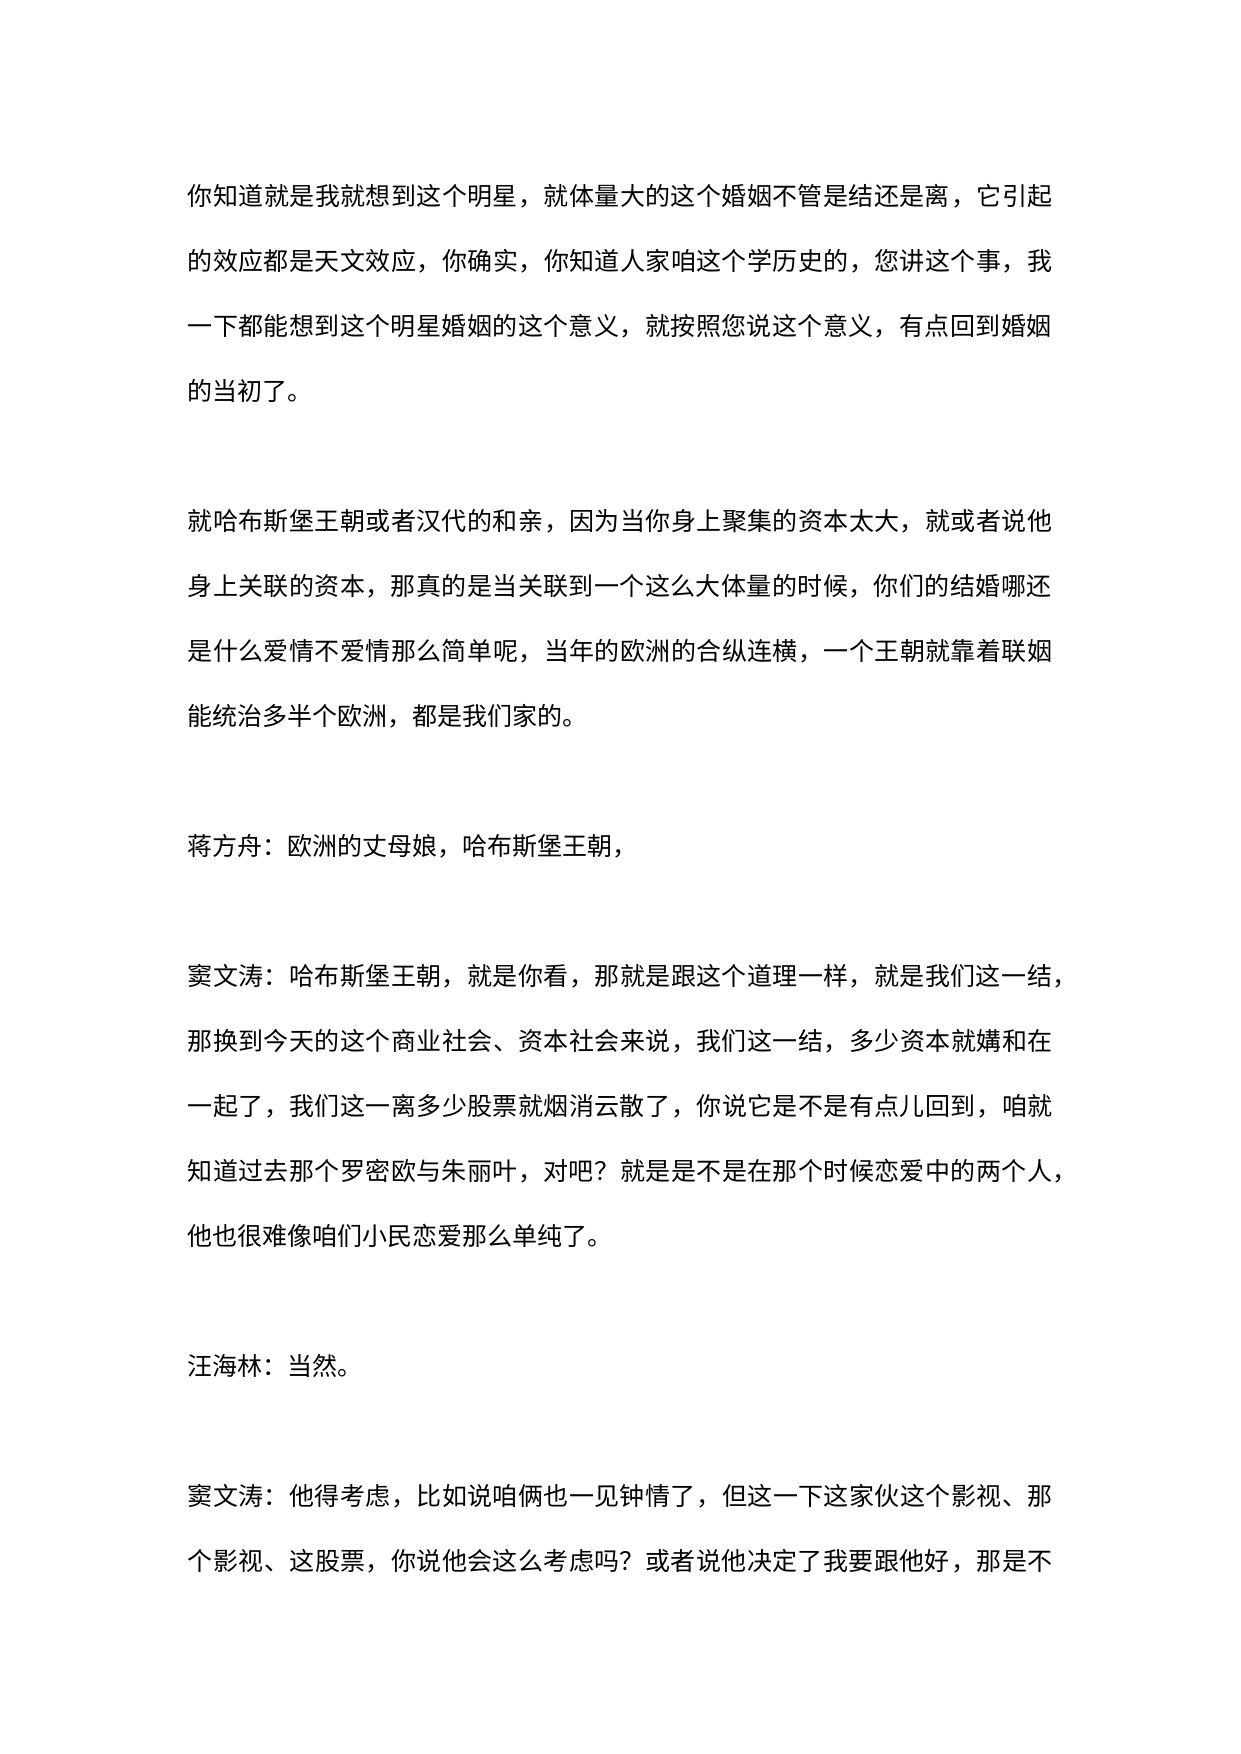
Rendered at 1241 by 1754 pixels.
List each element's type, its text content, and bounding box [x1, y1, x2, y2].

text 就哈布斯堡王朝或者汉代的和亲，因为当你身上聚集的资本太大，就或者说他身上关联的资本，那真的是当关联到一个这么大体量的时候，你们的结婚哪还是什么爱情不爱情那么简单呢，当年的欧洲的合纵连横，一个王朝就靠着联姻能统治多半个欧洲，都是我们家的。 [187, 487, 1053, 747]
text 蒋方舟：欧洲的丈母娘，哈布斯堡王朝， [187, 812, 1053, 877]
text 窦文涛：哈布斯堡王朝，就是你看，那就是跟这个道理一样，就是我们这一结，那换到今天的这个商业社会、资本社会来说，我们这一结，多少资本就媾和在一起了，我们这一离多少股票就烟消云散了，你说它是不是有点儿回到，咱就知道过去那个罗密欧与朱丽叶，对吧？就是是不是在那个时候恋爱中的两个人，他也很难像咱们小民恋爱那么单纯了。 [187, 942, 1053, 1267]
text 汪海林：当然。 [187, 1332, 1053, 1397]
text 你知道就是我就想到这个明星，就体量大的这个婚姻不管是结还是离，它引起的效应都是天文效应，你确实，你知道人家咱这个学历史的，您讲这个事，我一下都能想到这个明星婚姻的这个意义，就按照您说这个意义，有点回到婚姻的当初了。 [187, 162, 1053, 422]
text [187, 1462, 1053, 1592]
